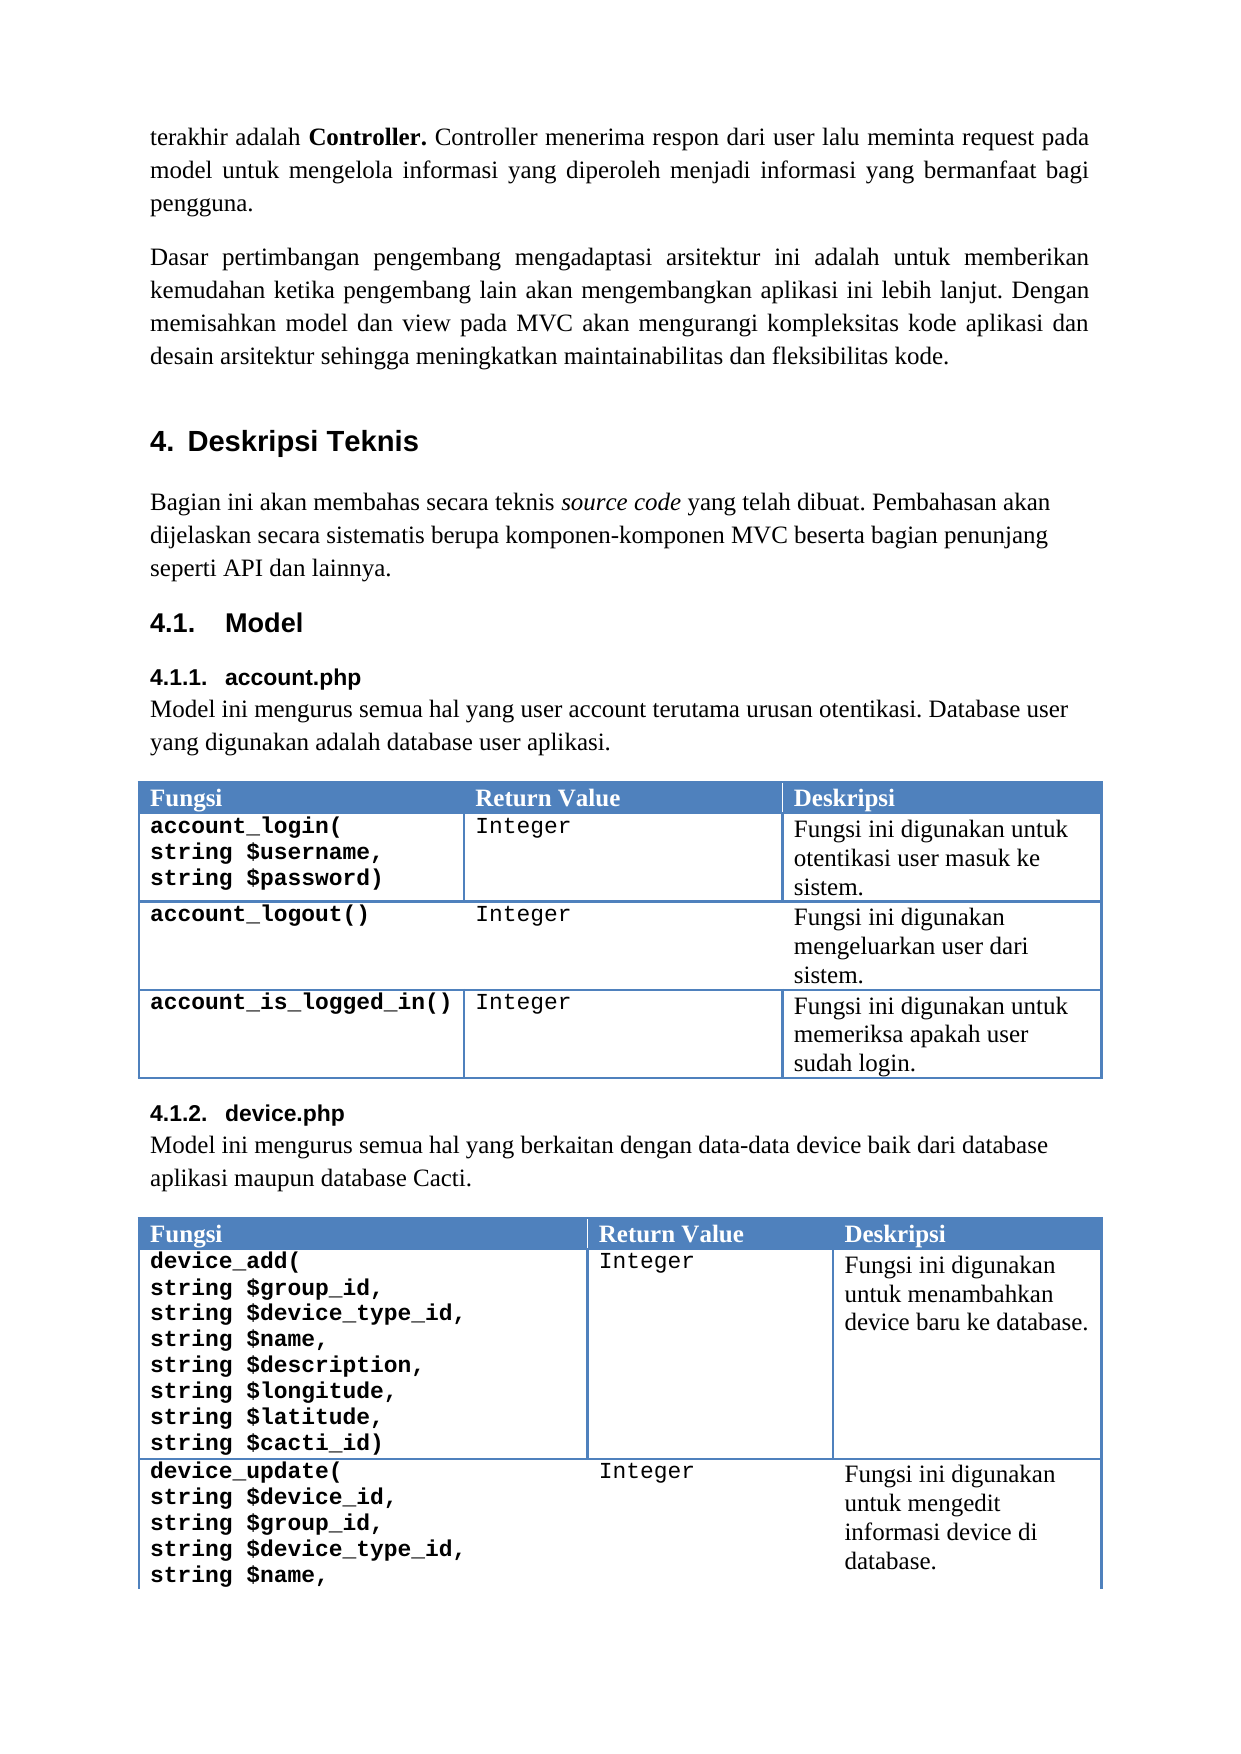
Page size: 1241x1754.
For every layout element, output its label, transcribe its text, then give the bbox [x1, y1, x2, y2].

table_header Fungsi [140, 1219, 587, 1248]
table_cell account_is_logged_in() [140, 991, 463, 1077]
table_cell Integer [465, 814, 781, 900]
table_header Deskripsi [783, 783, 1100, 812]
table_cell device_add( string $group_id, string $device_type_id, string $name, string $description, string $longitude, string $latitude, string $cacti_id) [140, 1250, 586, 1457]
table_header Deskripsi [833, 1219, 1100, 1248]
table_cell Fungsi ini digunakan untuk memeriksa apakah user sudah login. [784, 991, 1100, 1077]
subtitle account.php [150, 664, 1090, 690]
table_header Return Value [588, 1219, 833, 1248]
text Model ini mengurus semua hal yang user account terutama urusan otentikasi. Database user yang digunakan adalah database user aplikasi. [150, 694, 1090, 756]
table_cell account_logout() [140, 903, 464, 989]
table_cell account_login( string $username, string $password) [140, 814, 463, 900]
text Dasar pertimbangan pengembang mengadaptasi arsitektur ini adalah untuk memberikan kemudahan ketika pengembang lain akan mengembangkan aplikasi ini lebih lanjut. Dengan memisahkan model dan view pada MVC akan mengurangi kompleksitas kode aplikasi dan desain arsitektur sehingga meningkatkan maintainabilitas dan fleksibilitas kode. [150, 242, 1090, 369]
table_cell Integer [465, 991, 781, 1077]
subtitle device.php [150, 1100, 1090, 1126]
table_header Return Value [464, 783, 782, 812]
table_cell Integer [589, 1250, 832, 1457]
table_cell Fungsi ini digunakan mengeluarkan user dari sistem. [783, 903, 1100, 989]
subtitle Model [150, 607, 1090, 638]
subtitle Deskripsi Teknis [150, 424, 1090, 457]
text Model ini mengurus semua hal yang berkaitan dengan data-data device baik dari database aplikasi maupun database Cacti. [150, 1130, 1090, 1192]
text Bagian ini akan membahas secara teknis source code yang telah dibuat. Pembahasan akan dijelaskan secara sistematis berupa komponen-komponen MVC beserta bagian penunjang seperti API dan lainnya. [150, 487, 1090, 582]
table_cell Integer [464, 903, 782, 989]
table_cell Integer [588, 1460, 833, 1589]
table_cell Fungsi ini digunakan untuk menambahkan device baru ke database. [834, 1250, 1100, 1457]
table_header Fungsi [140, 783, 464, 812]
table_cell Fungsi ini digunakan untuk mengedit informasi device di database. [833, 1460, 1100, 1589]
table_cell Fungsi ini digunakan untuk otentikasi user masuk ke sistem. [784, 814, 1100, 900]
